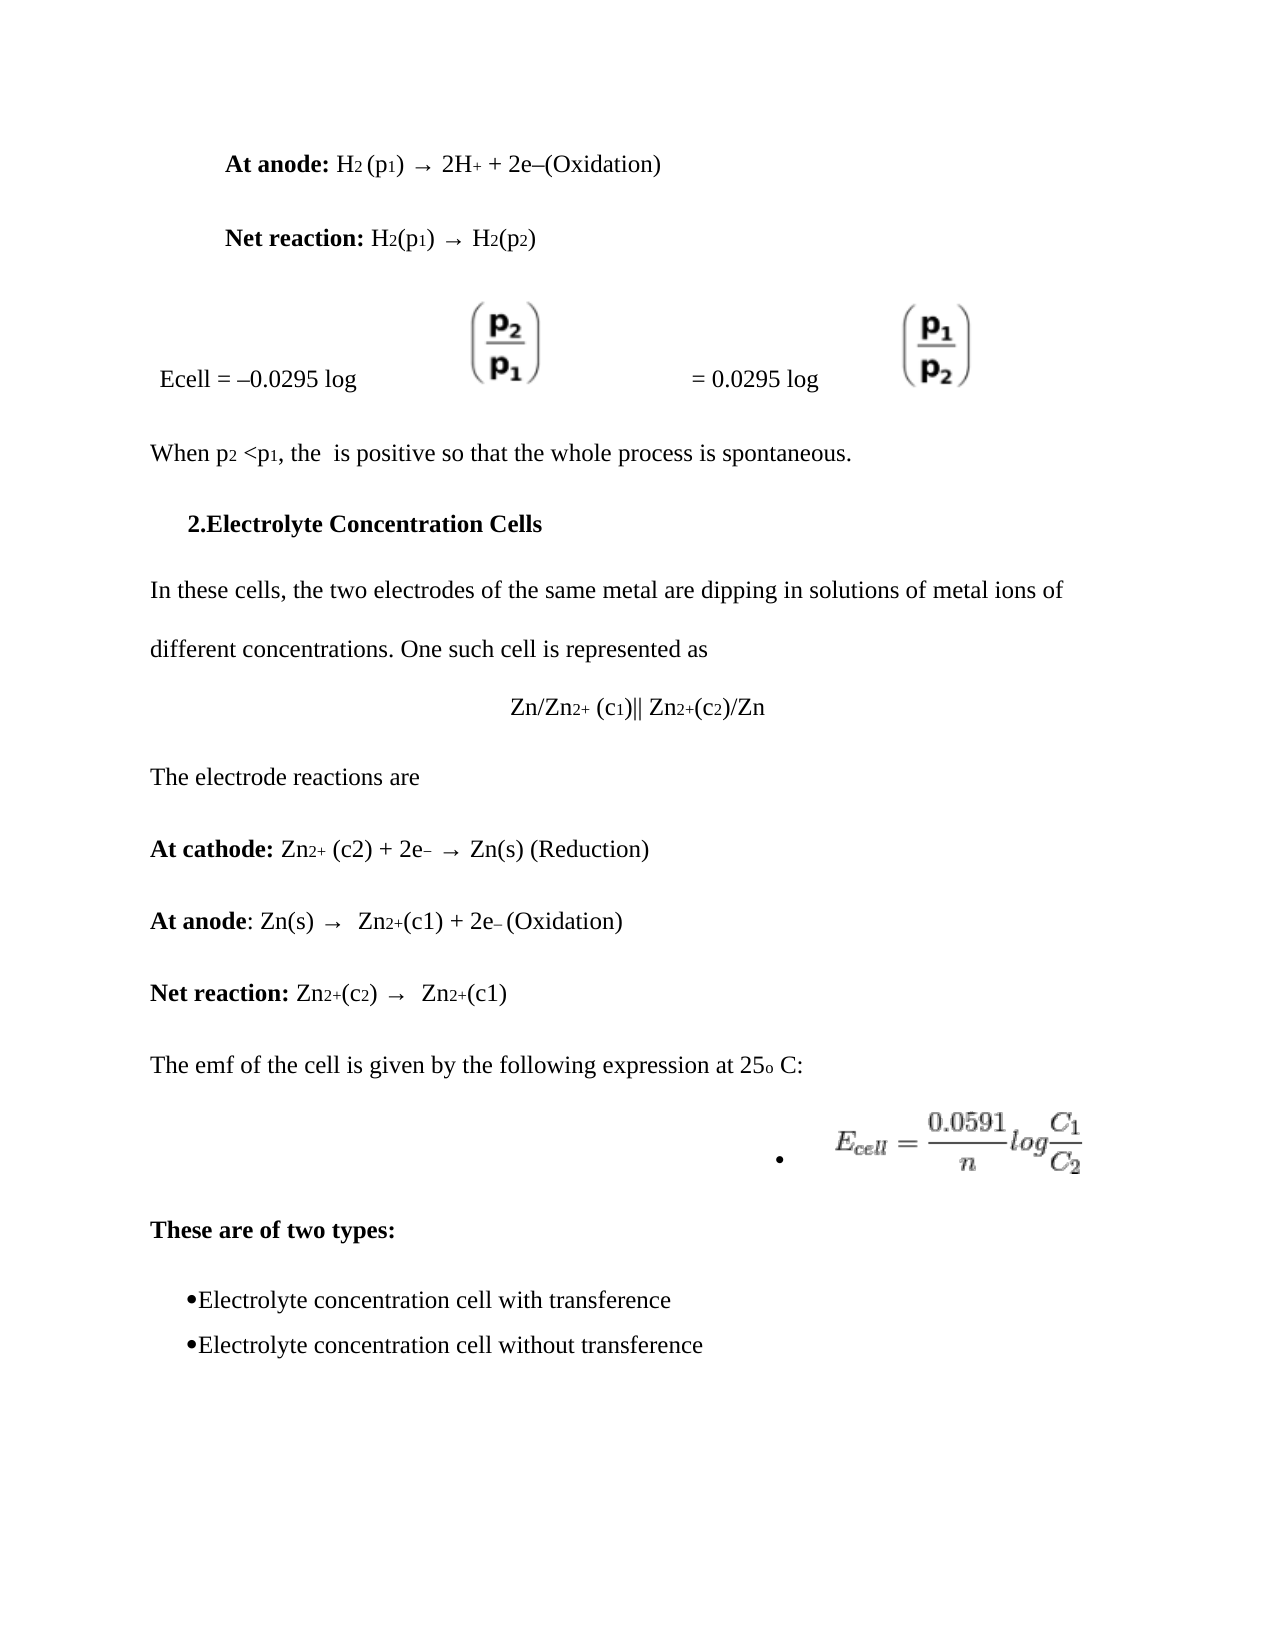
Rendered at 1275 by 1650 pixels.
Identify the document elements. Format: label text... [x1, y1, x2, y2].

text Net reaction: H2(p1) → H2(p2) [225, 223, 1133, 252]
text 2.Electrolyte Concentration Cells [187, 511, 1133, 538]
table_header [800, 1105, 1275, 1184]
text These are of two types: [150, 1216, 1133, 1244]
picture [461, 294, 549, 389]
text The electrode reactions are At cathode: Zn2+ (c2) + 2e− → Zn(s) (Reduction) At anode: Zn(s) → Zn2+(c1) + 2e– (Oxidation) Net reaction: Zn2+(c2) → Zn2+(c1) The emf of the cell is given by the following expression at 25o C: [150, 727, 908, 1088]
picture [896, 301, 976, 389]
text Electrolyte concentration cell with transference Electrolyte concentration cell without transference [187, 1272, 743, 1362]
picture [834, 1111, 1083, 1174]
table_header  [305, 1105, 799, 1184]
table_header = 0.0295 log [629, 288, 875, 399]
table_header [381, 288, 628, 399]
text At anode: H2 (p1) → 2H+ + 2e–(Oxidation) [225, 146, 1133, 179]
text In these cells, the two electrodes of the same metal are dipping in solutions of metal ions of different concentrations. One such cell is represented as Zn/Zn2+ (c1)|| Zn2+(c2)/Zn [150, 552, 1133, 727]
table_header [875, 288, 1122, 399]
text When p2 <p1, the is positive so that the whole process is spontaneous. [150, 438, 1133, 467]
table_header Ecell = –0.0295 log [135, 288, 381, 399]
